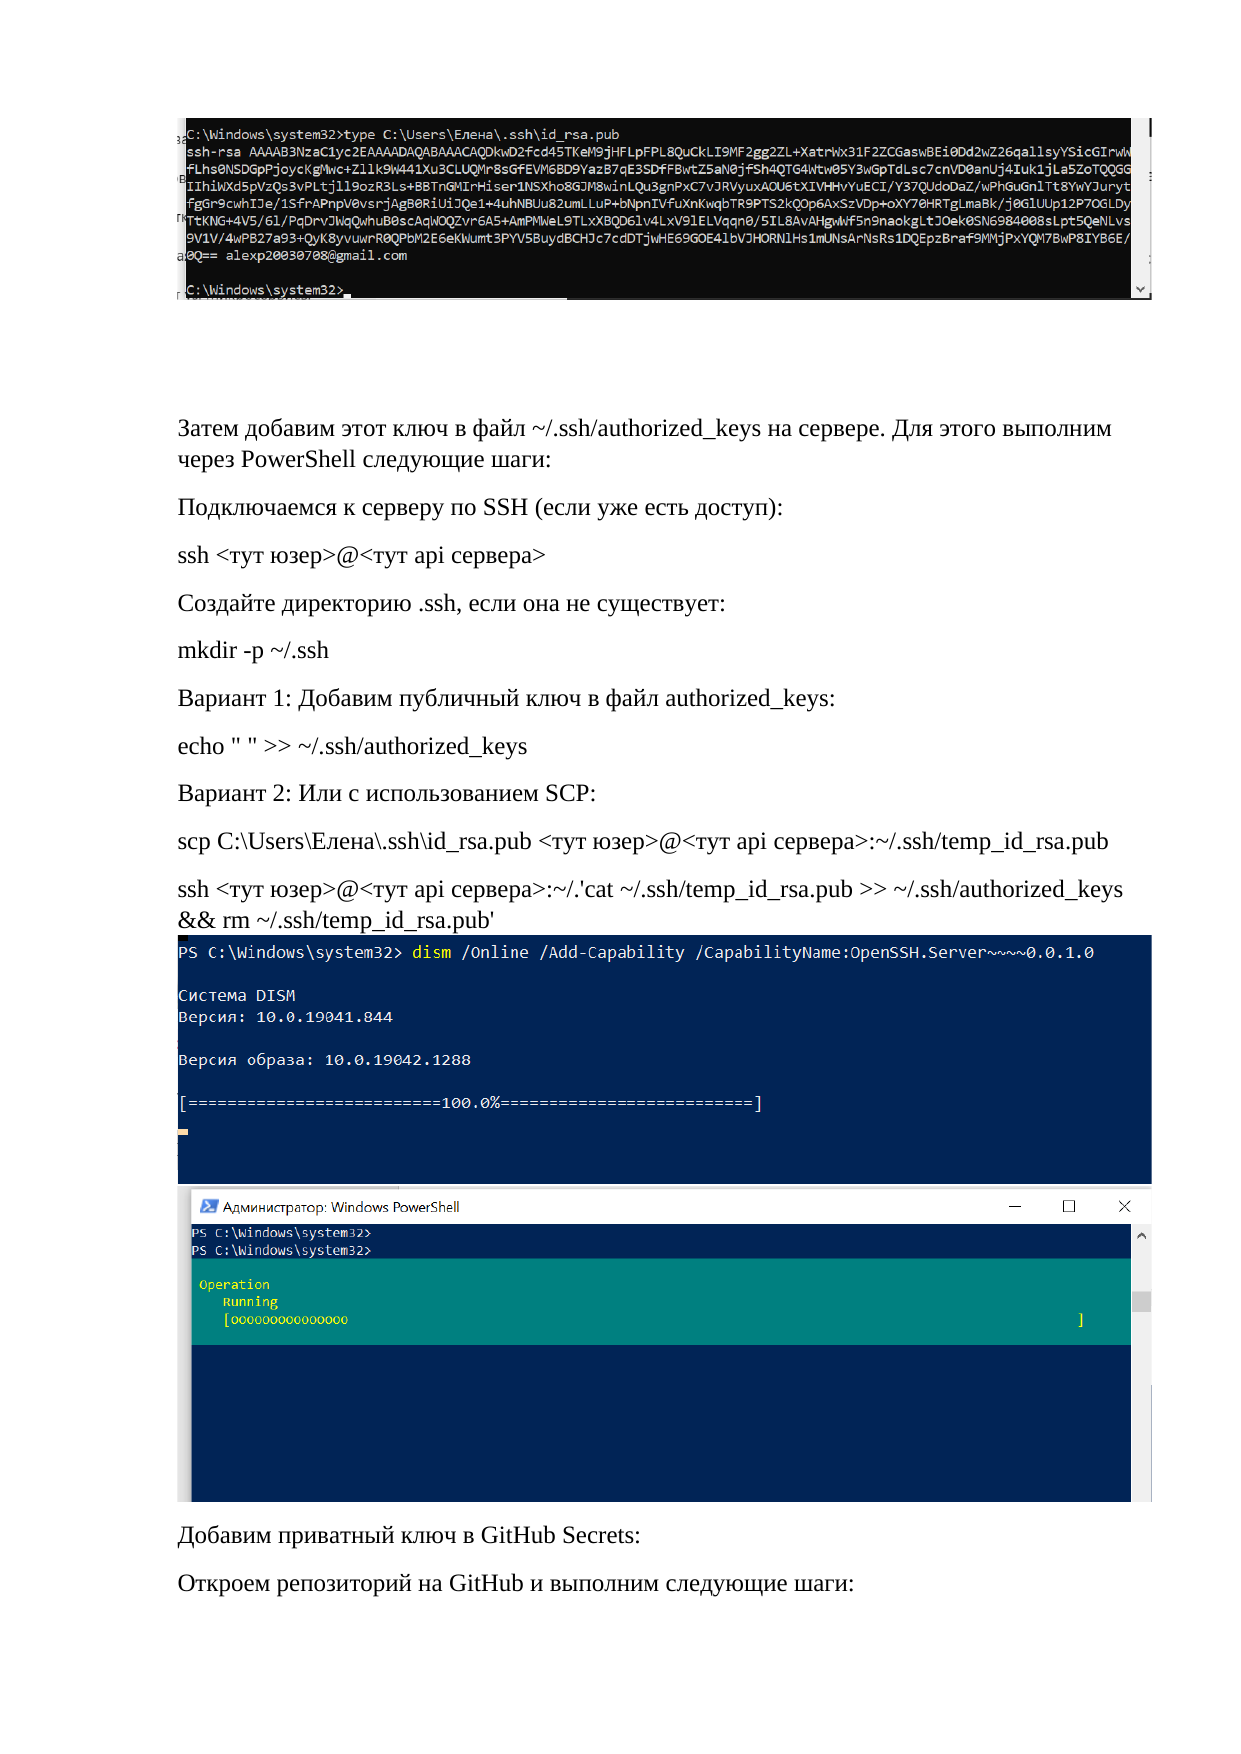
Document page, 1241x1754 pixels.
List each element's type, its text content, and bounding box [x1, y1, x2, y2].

picture [177, 1186, 1152, 1502]
text Создайте директорию .ssh, если она не существует: [177, 588, 1152, 616]
text Добавим приватный ключ в GitHub Secrets: [177, 1521, 1152, 1549]
text ssh <тут юзер>@<тут api сервера>:~/.'cat ~/.ssh/temp_id_rsa.pub >> ~/.ssh/authorized_keys && rm ~/.ssh/temp_id_rsa.pub' [177, 874, 1152, 935]
text Откроем репозиторий на GitHub и выполним следующие шаги: [177, 1568, 1152, 1597]
text ssh <тут юзер>@<тут api сервера> [177, 540, 1152, 569]
text echo " " >> ~/.ssh/authorized_keys [177, 731, 1152, 759]
text scp C:\Users\Елена\.ssh\id_rsa.pub <тут юзер>@<тут api сервера>:~/.ssh/temp_id_rsa.pub [177, 826, 1152, 855]
picture [177, 935, 1152, 1184]
text Вариант 1: Добавим публичный ключ в файл authorized_keys: [177, 683, 1152, 712]
text Вариант 2: Или с использованием SCP: [177, 778, 1152, 807]
text mkdir -p ~/.ssh [177, 635, 1152, 664]
picture [177, 118, 1152, 300]
text Подключаемся к серверу по SSH (если уже есть доступ): [177, 492, 1152, 521]
text Затем добавим этот ключ в файл ~/.ssh/authorized_keys на сервере. Для этого выполним через PowerShell следующие шаги: [177, 413, 1152, 473]
